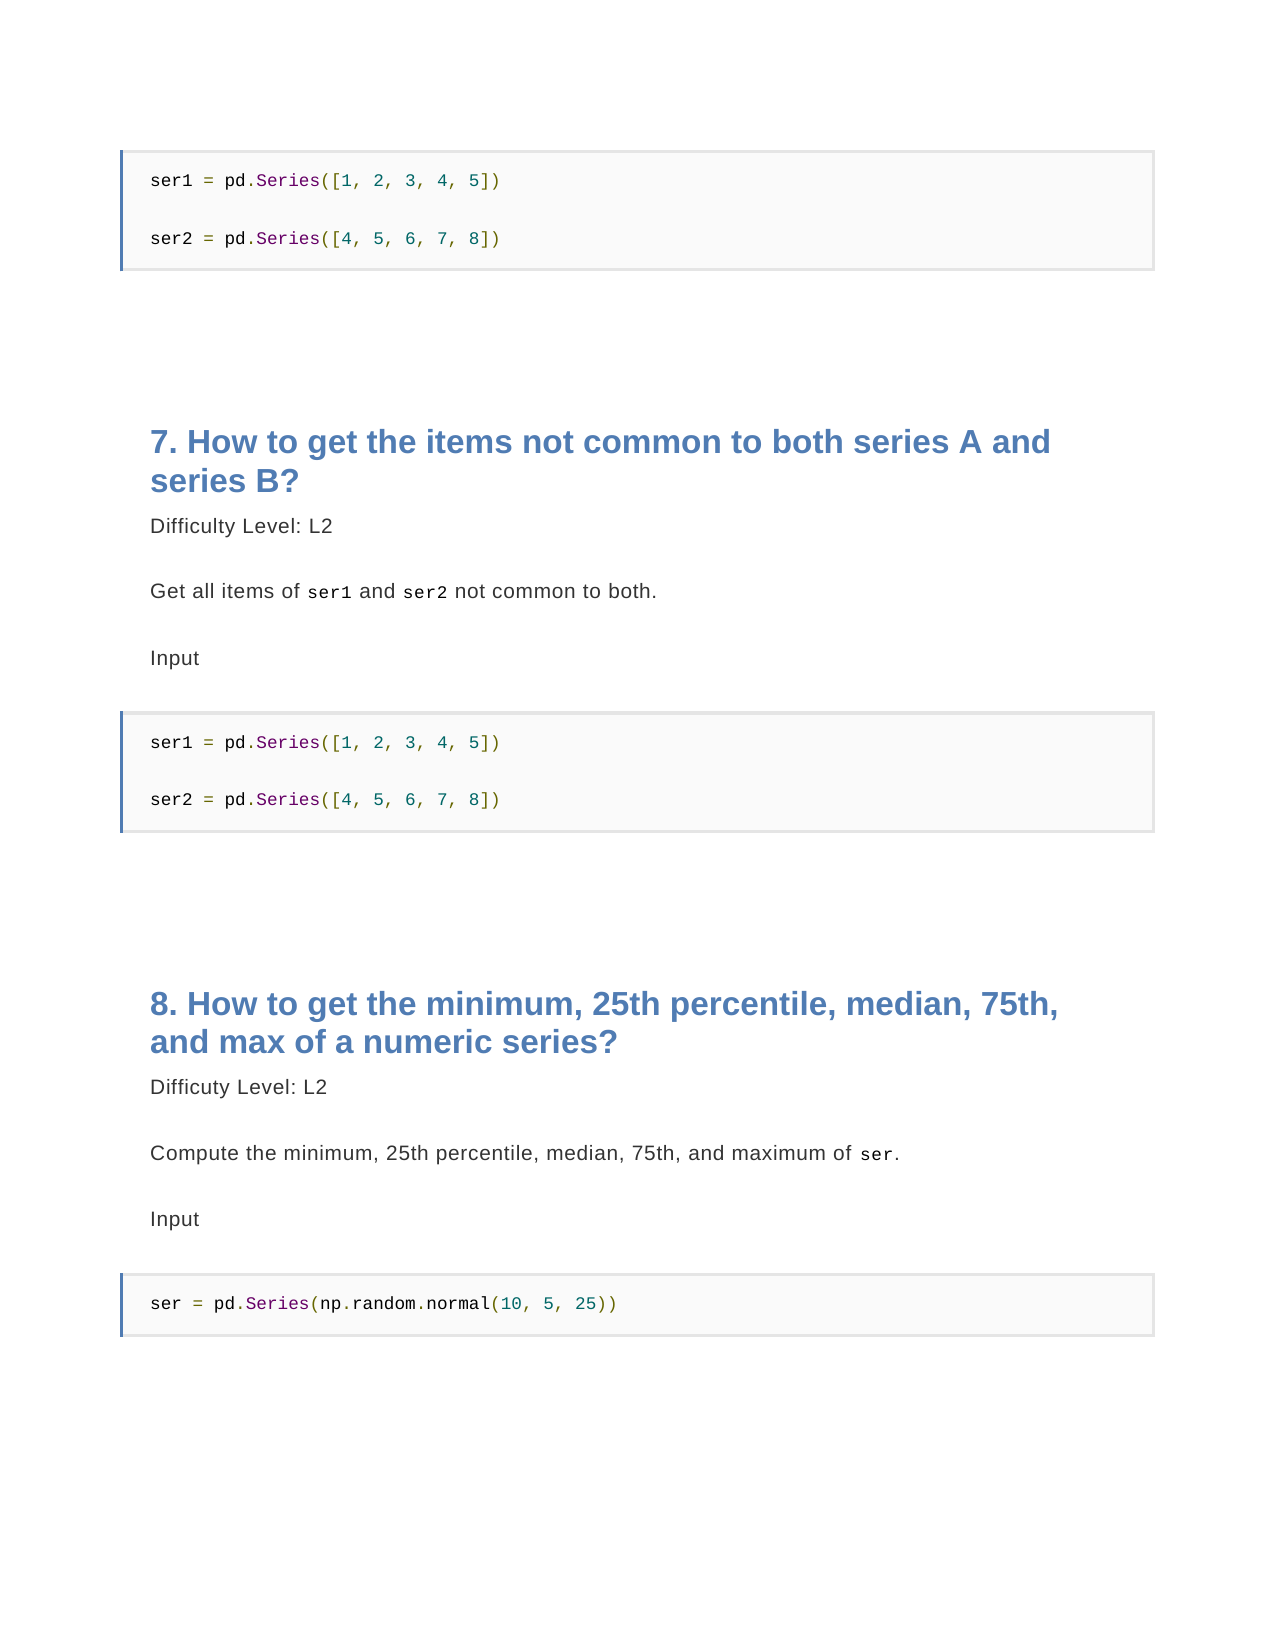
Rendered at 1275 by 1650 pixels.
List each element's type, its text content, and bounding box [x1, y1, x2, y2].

text Difficulty Level: L2 [150, 514, 1125, 538]
text Input [150, 1207, 1125, 1231]
text ser2 = pd.Series([4, 5, 6, 7, 8]) [123, 208, 1152, 268]
text ser2 = pd.Series([4, 5, 6, 7, 8]) [123, 769, 1152, 830]
text Difficuty Level: L2 [150, 1075, 1125, 1099]
text Get all items of ser1 and ser2 not common to both. [150, 579, 1125, 604]
text Input [150, 646, 1125, 670]
text 7. How to get the items not common to both series A and series B? [150, 423, 1125, 499]
text Compute the minimum, 25th percentile, median, 75th, and maximum of ser. [150, 1141, 1125, 1166]
text ser1 = pd.Series([1, 2, 3, 4, 5]) [123, 715, 1152, 753]
text 8. How to get the minimum, 25th percentile, median, 75th, and max of a numeric series? [150, 984, 1125, 1061]
text ser1 = pd.Series([1, 2, 3, 4, 5]) [123, 153, 1152, 192]
text ser = pd.Series(np.random.normal(10, 5, 25)) [123, 1276, 1152, 1334]
